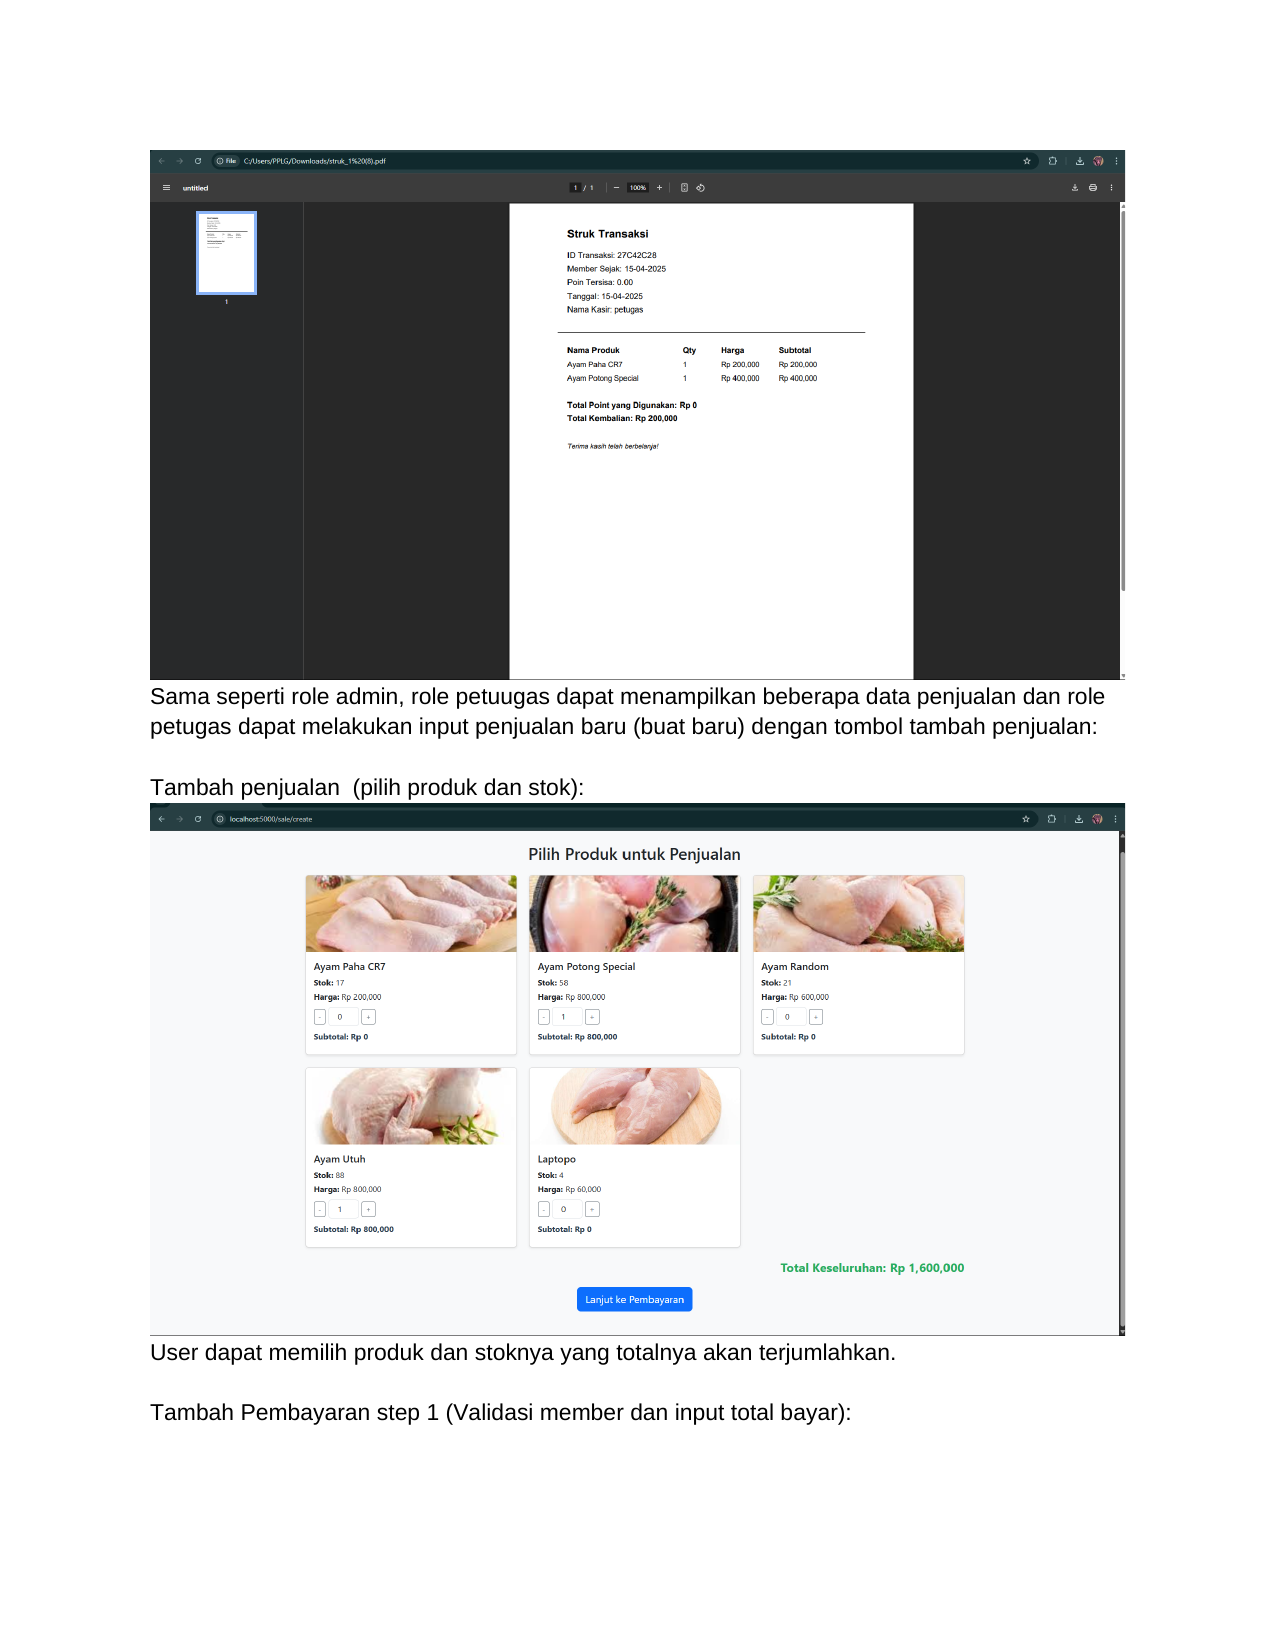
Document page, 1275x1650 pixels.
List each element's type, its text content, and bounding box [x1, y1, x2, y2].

text Tambah Pembayaran step 1 (Validasi member dan input total bayar): [150, 1399, 1125, 1426]
picture [150, 150, 1125, 680]
text User dapat memilih produk dan stoknya yang totalnya akan terjumlahkan. [150, 1339, 1125, 1365]
picture [150, 803, 1125, 1336]
text Sama seperti role admin, role petuugas dapat menampilkan beberapa data penjualan dan role petugas dapat melakukan input penjualan baru (buat baru) dengan tombol tambah penjualan: Tambah penjualan (pilih produk dan stok): [150, 683, 1125, 800]
